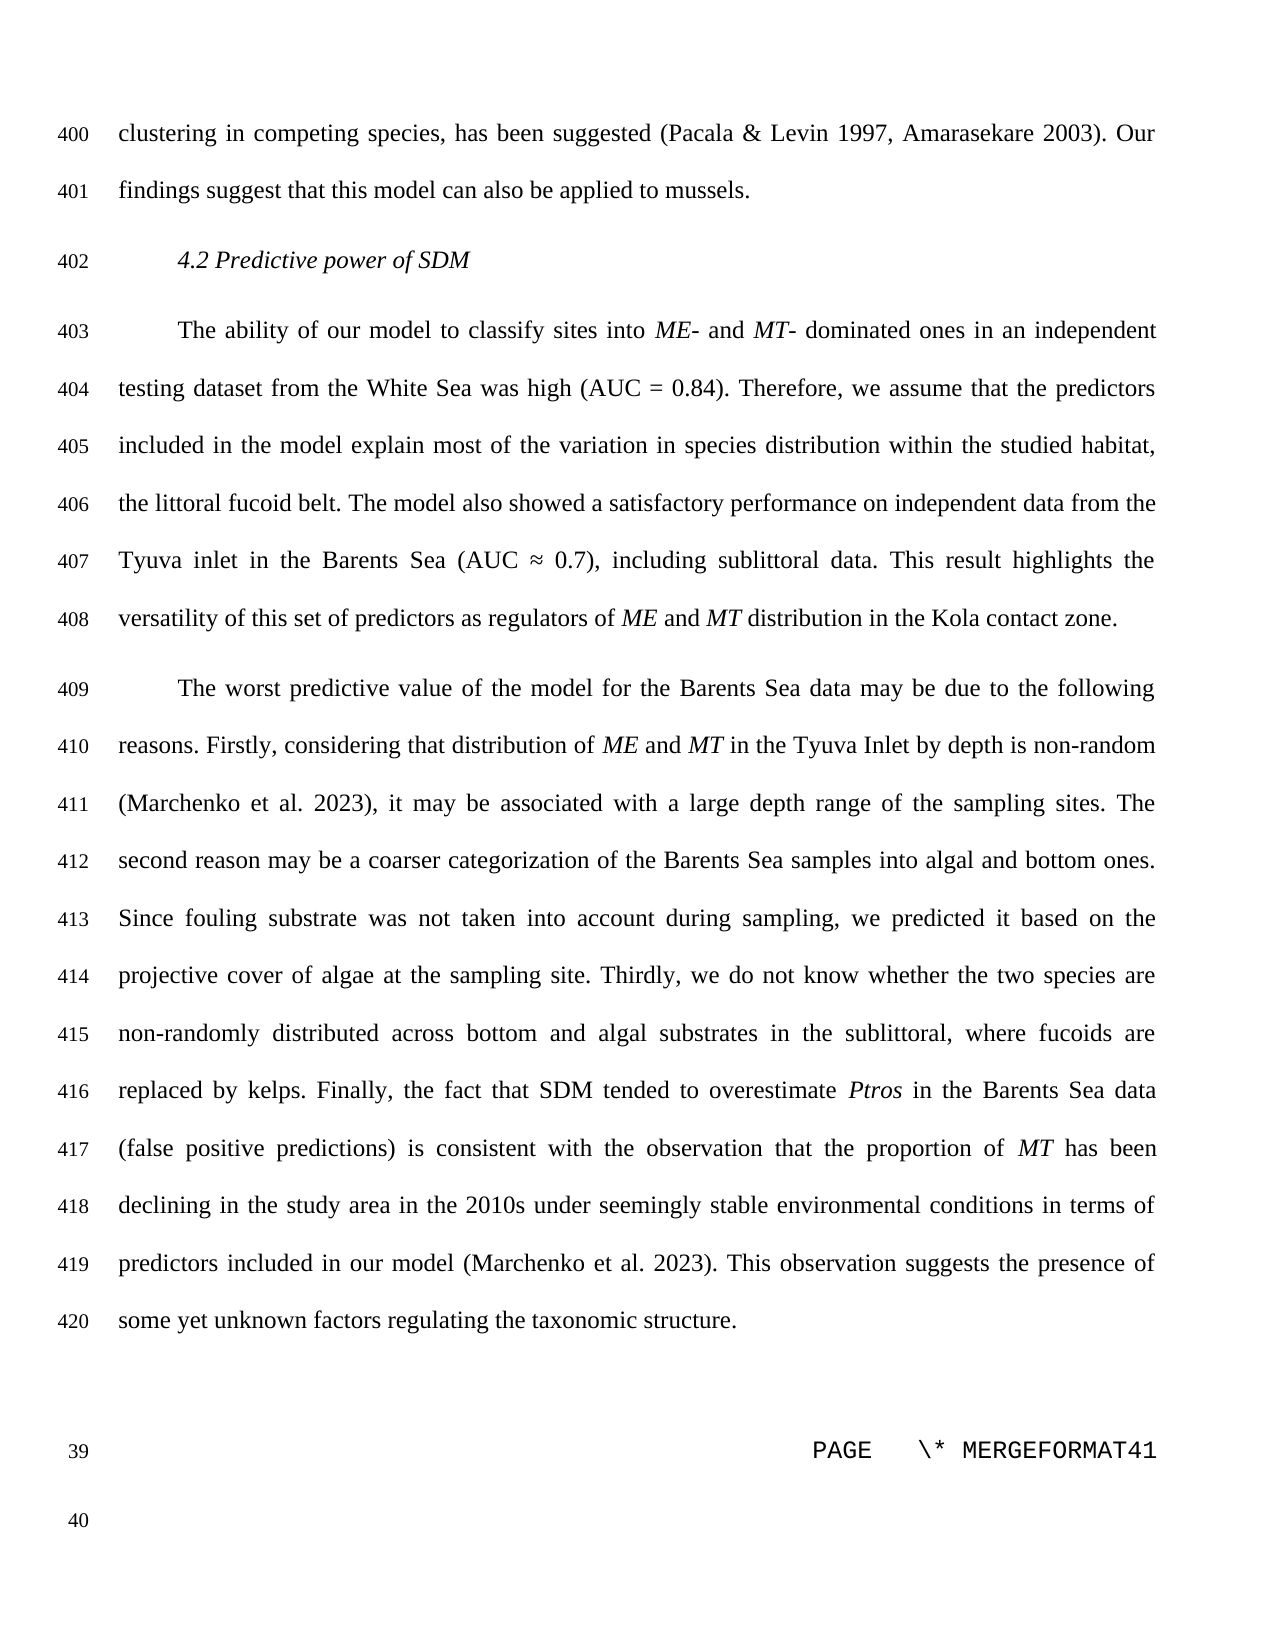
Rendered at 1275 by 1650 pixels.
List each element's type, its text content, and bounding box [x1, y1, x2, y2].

text The ability of our model to classify sites into ME- and MT- dominated ones in an independent testing dataset from the White Sea was high (AUC = 0.84). Therefore, we assume that the predictors included in the model explain most of the variation in species distribution within the studied habitat, the littoral fucoid belt. The model also showed a satisfactory performance on independent data from the Tyuva inlet in the Barents Sea (AUC ≈ 0.7), including sublittoral data. This result highlights the versatility of this set of predictors as regulators of ME and MT distribution in the Kola contact zone. [118, 316, 1157, 632]
text 4.2 Predictive power of SDM [118, 246, 1157, 274]
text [118, 118, 1157, 204]
text The worst predictive value of the model for the Barents Sea data may be due to the following reasons. Firstly, considering that distribution of ME and MT in the Tyuva Inlet by depth is non-random (Marchenko et al. 2023), it may be associated with a large depth range of the sampling sites. The second reason may be a coarser categorization of the Barents Sea samples into algal and bottom ones. Since fouling substrate was not taken into account during sampling, we predicted it based on the projective cover of algae at the sampling site. Thirdly, we do not know whether the two species are non-randomly distributed across bottom and algal substrates in the sublittoral, where fucoids are replaced by kelps. Finally, the fact that SDM tended to overestimate Ptros in the Barents Sea data (false positive predictions) is consistent with the observation that the proportion of MT has been declining in the study area in the 2010s under seemingly stable environmental conditions in terms of predictors included in our model (Marchenko et al. 2023). This observation suggests the presence of some yet unknown factors regulating the taxonomic structure. [118, 673, 1157, 1334]
